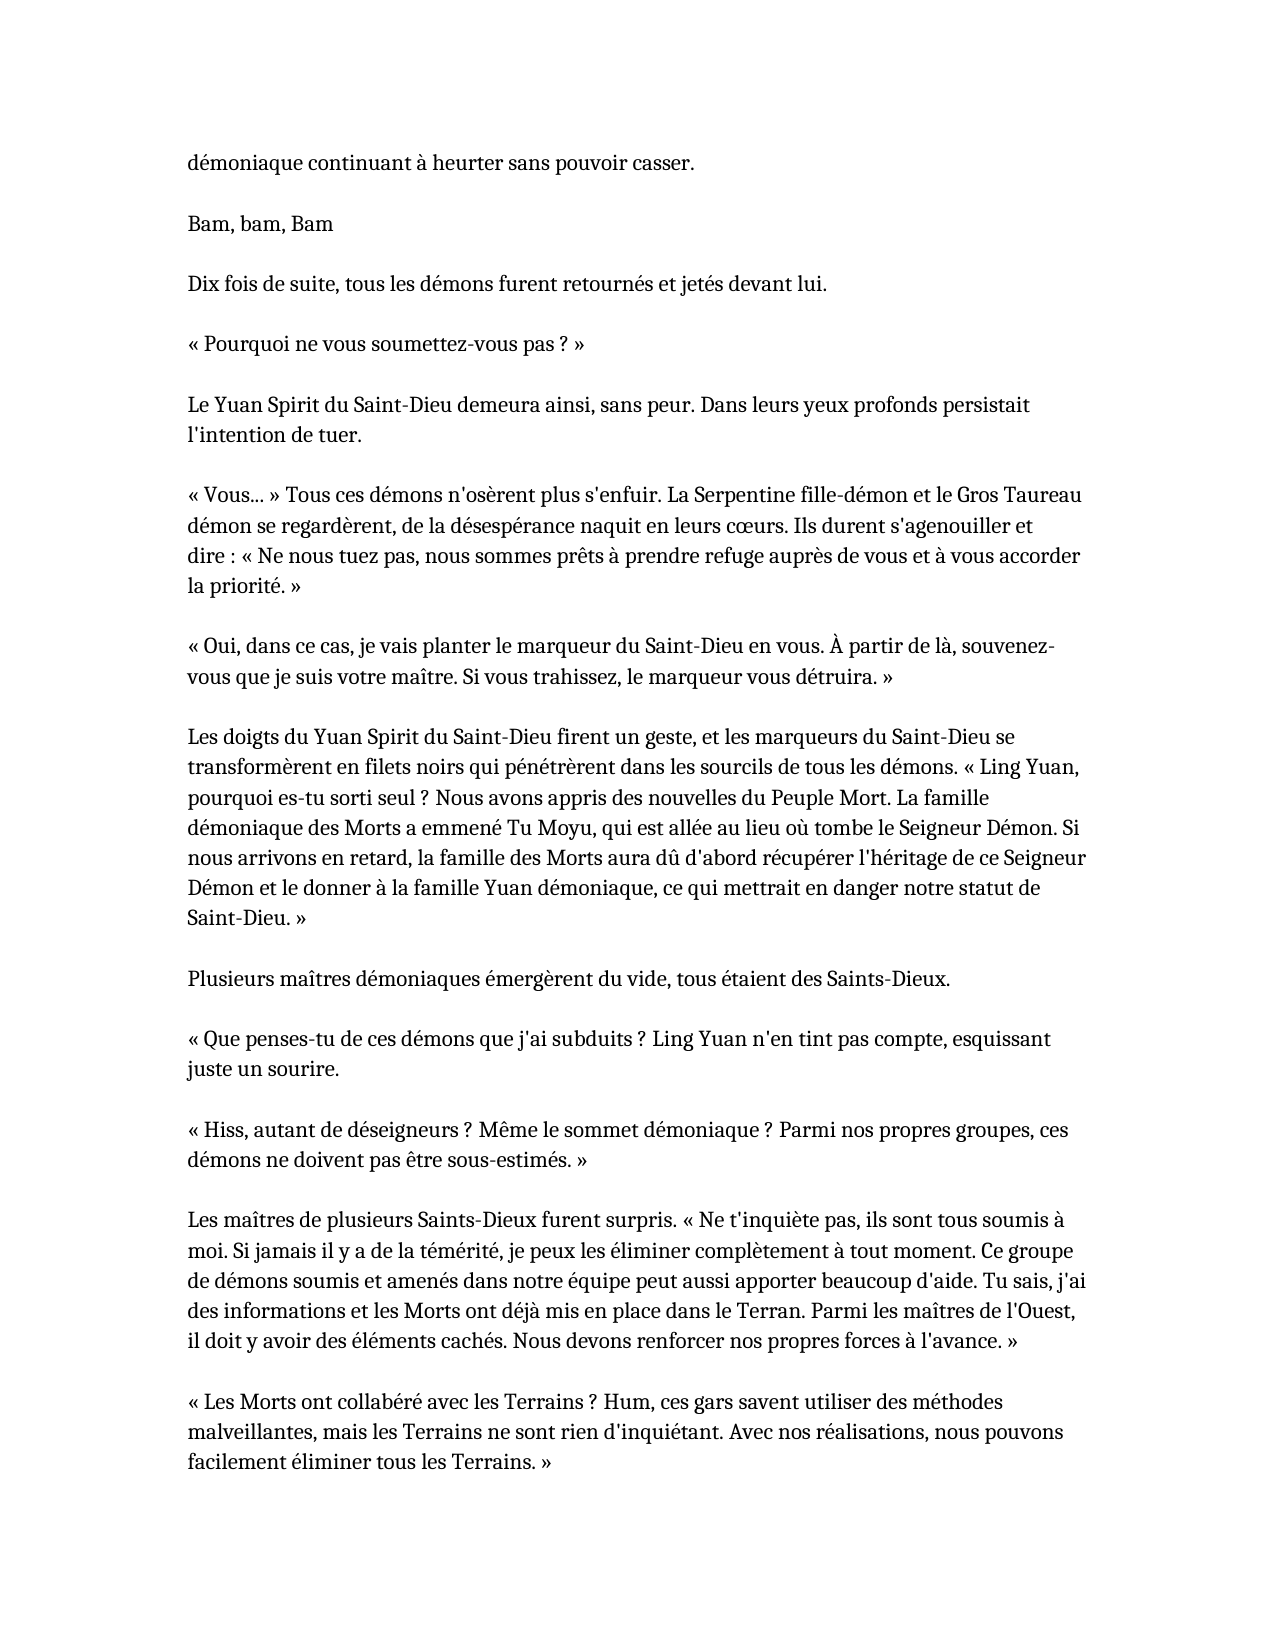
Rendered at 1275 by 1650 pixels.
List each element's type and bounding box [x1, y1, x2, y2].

text [187, 150, 1087, 1475]
